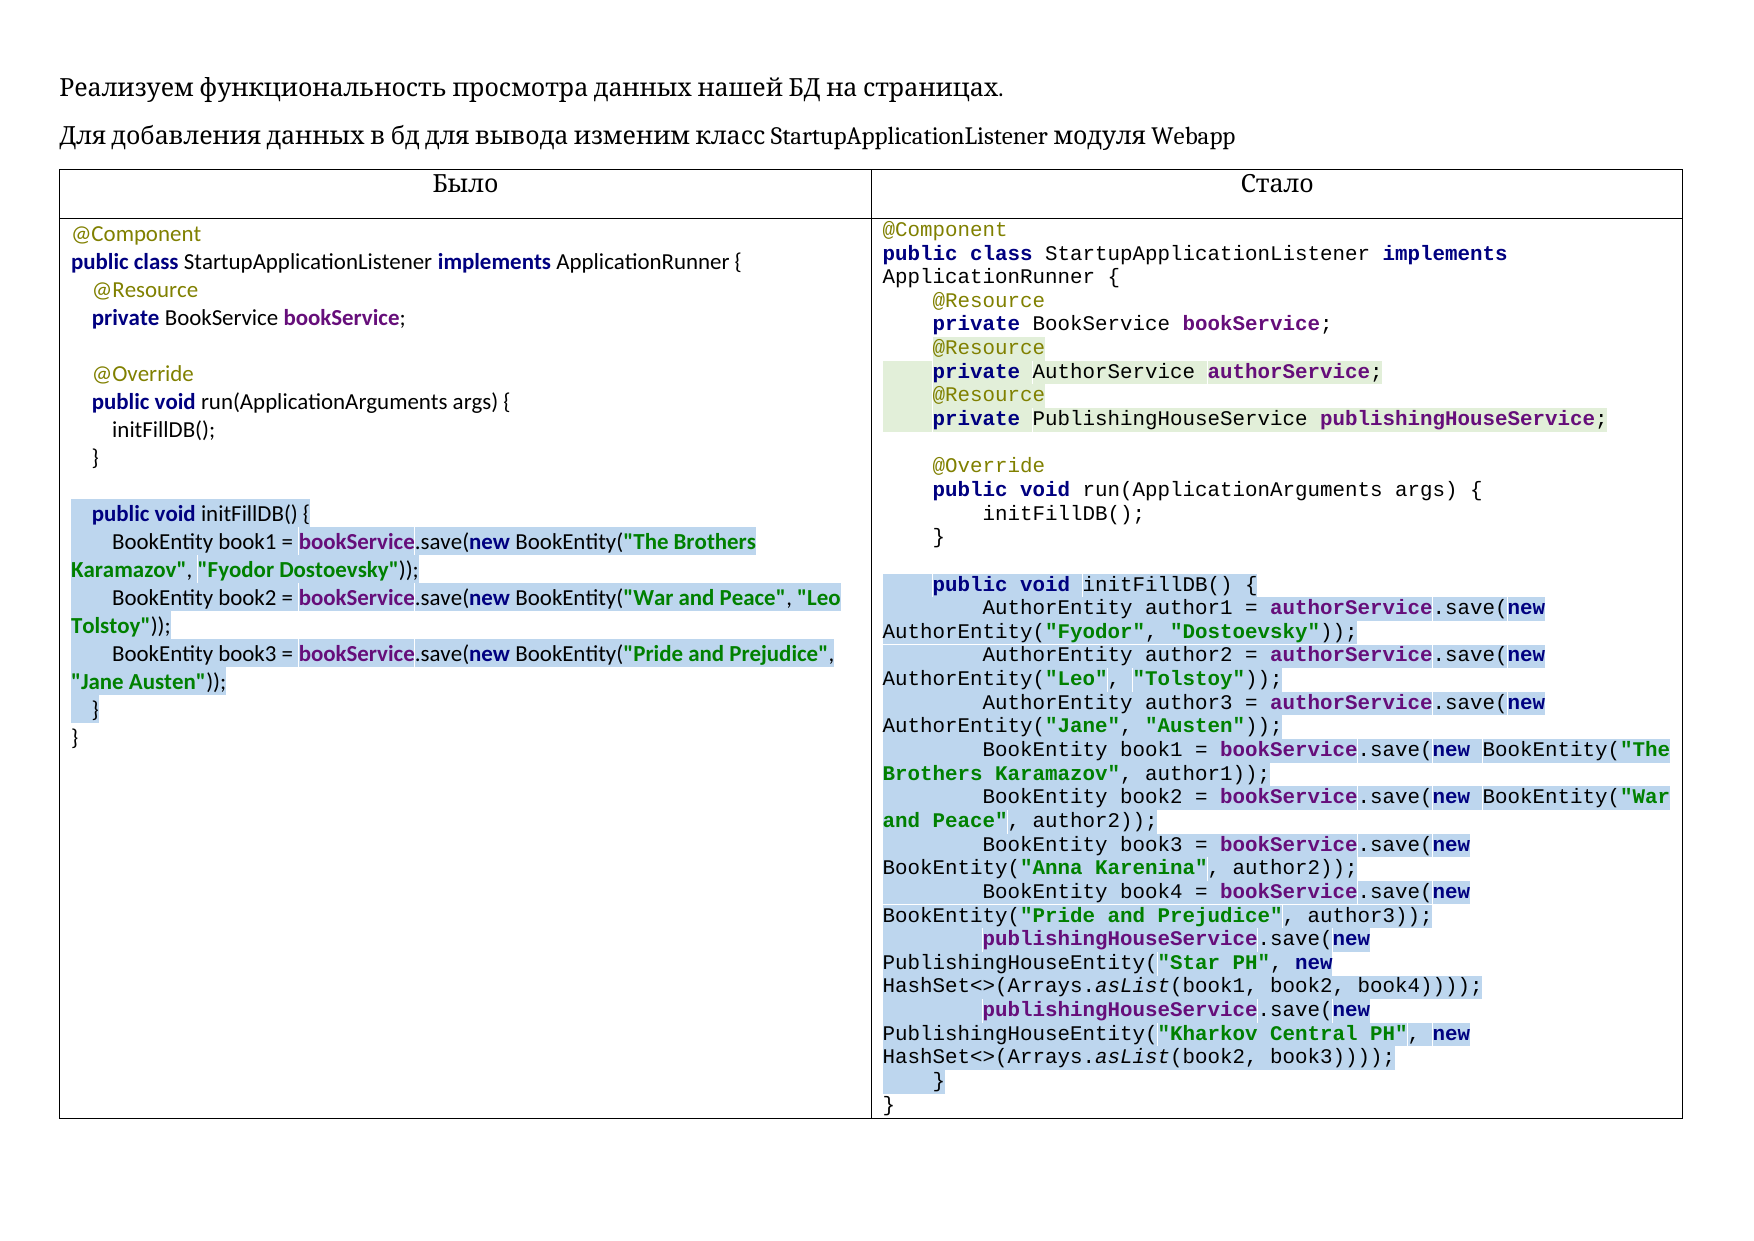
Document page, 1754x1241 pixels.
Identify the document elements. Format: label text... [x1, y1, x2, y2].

table_header Было [60, 170, 871, 218]
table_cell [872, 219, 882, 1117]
text Реализуем функциональность просмотра данных нашей БД на страницах. [59, 74, 1683, 103]
text Для добавления данных в бд для вывода изменим класс StartupApplicationListener модуля Webapp [59, 122, 1683, 150]
table_cell @Component public class StartupApplicationListener implements ApplicationRunner { @Resource private BookService bookService; @Override public void run(ApplicationArguments args) { initFillDB(); } public void initFillDB() { BookEntity book1 = bookService.save(new BookEntity("The Brothers Karamazov", "Fyodor Dostoevsky")); BookEntity book2 = bookService.save(new BookEntity("War and Peace", "Leo Tolstoy")); BookEntity book3 = bookService.save(new BookEntity("Pride and Prejudice", "Jane Austen")); } } [60, 219, 871, 1117]
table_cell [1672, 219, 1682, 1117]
table_header Стало [872, 170, 1682, 218]
